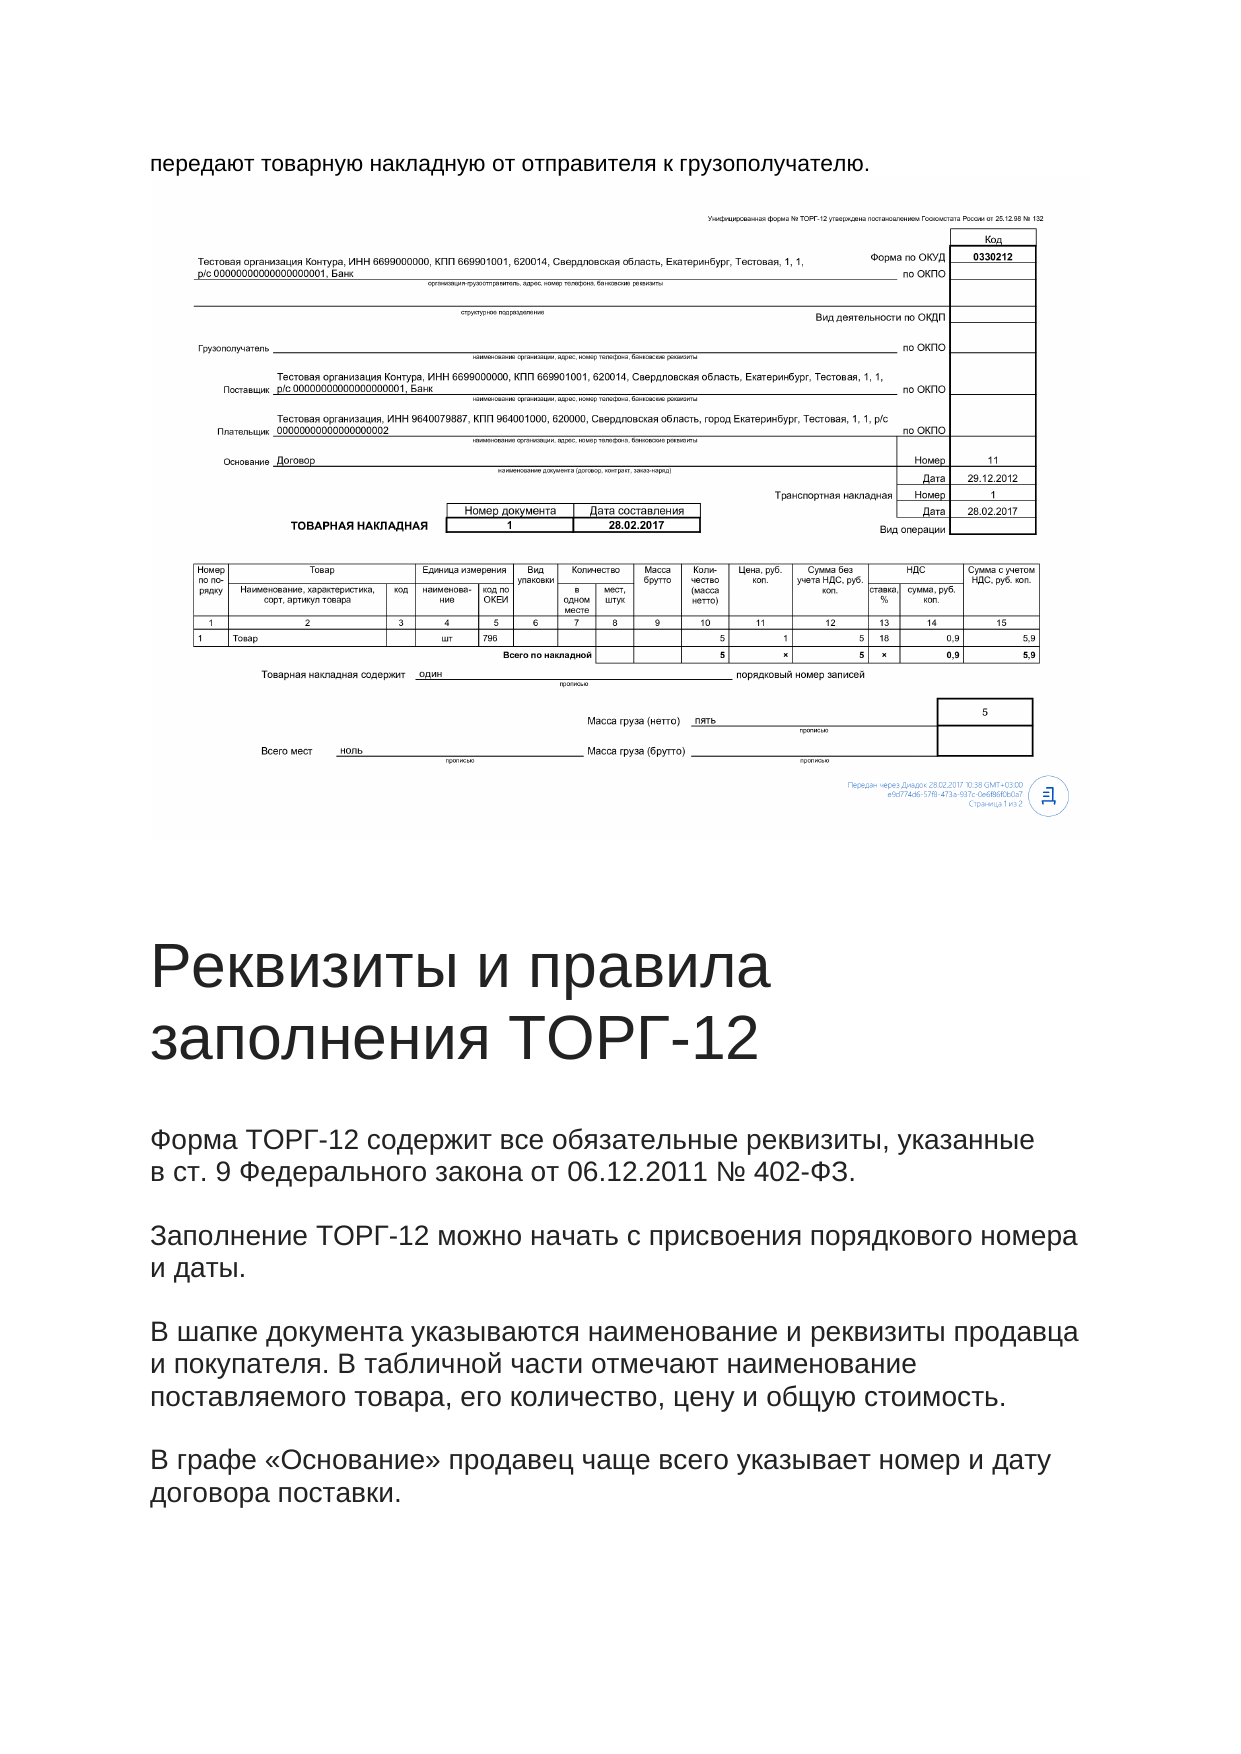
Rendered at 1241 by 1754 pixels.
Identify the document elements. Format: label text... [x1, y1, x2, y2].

subtitle Реквизиты и правила заполнения ТОРГ-12 [150, 929, 1090, 1073]
text Заполнение ТОРГ-12 можно начать с присвоения порядкового номера и даты. [150, 1219, 1090, 1283]
text В графе «Основание» продавец чаще всего указывает номер и дату договора поставки. [150, 1443, 1090, 1508]
text Довольно часто этот вид документа используют в своей работе и водители-экспедиторы, перевозчики товара, для которых он является своего рода «охранительной грамотой», удостоверяющей то, что товар не был украден, а транспортируется на законных основаниях. В момент отгрузки продукции водители передают товарную накладную от отправителя к грузополучателю. [150, 150, 1090, 176]
text Форма ТОРГ-12 содержит все обязательные реквизиты, указанные в ст. 9 Федерального закона от 06.12.2011 № 402-ФЗ. [150, 1123, 1090, 1187]
picture [150, 176, 1091, 842]
text В шапке документа указываются наименование и реквизиты продавца и покупателя. В табличной части отмечают наименование поставляемого товара, его количество, цену и общую стоимость. [150, 1315, 1090, 1412]
